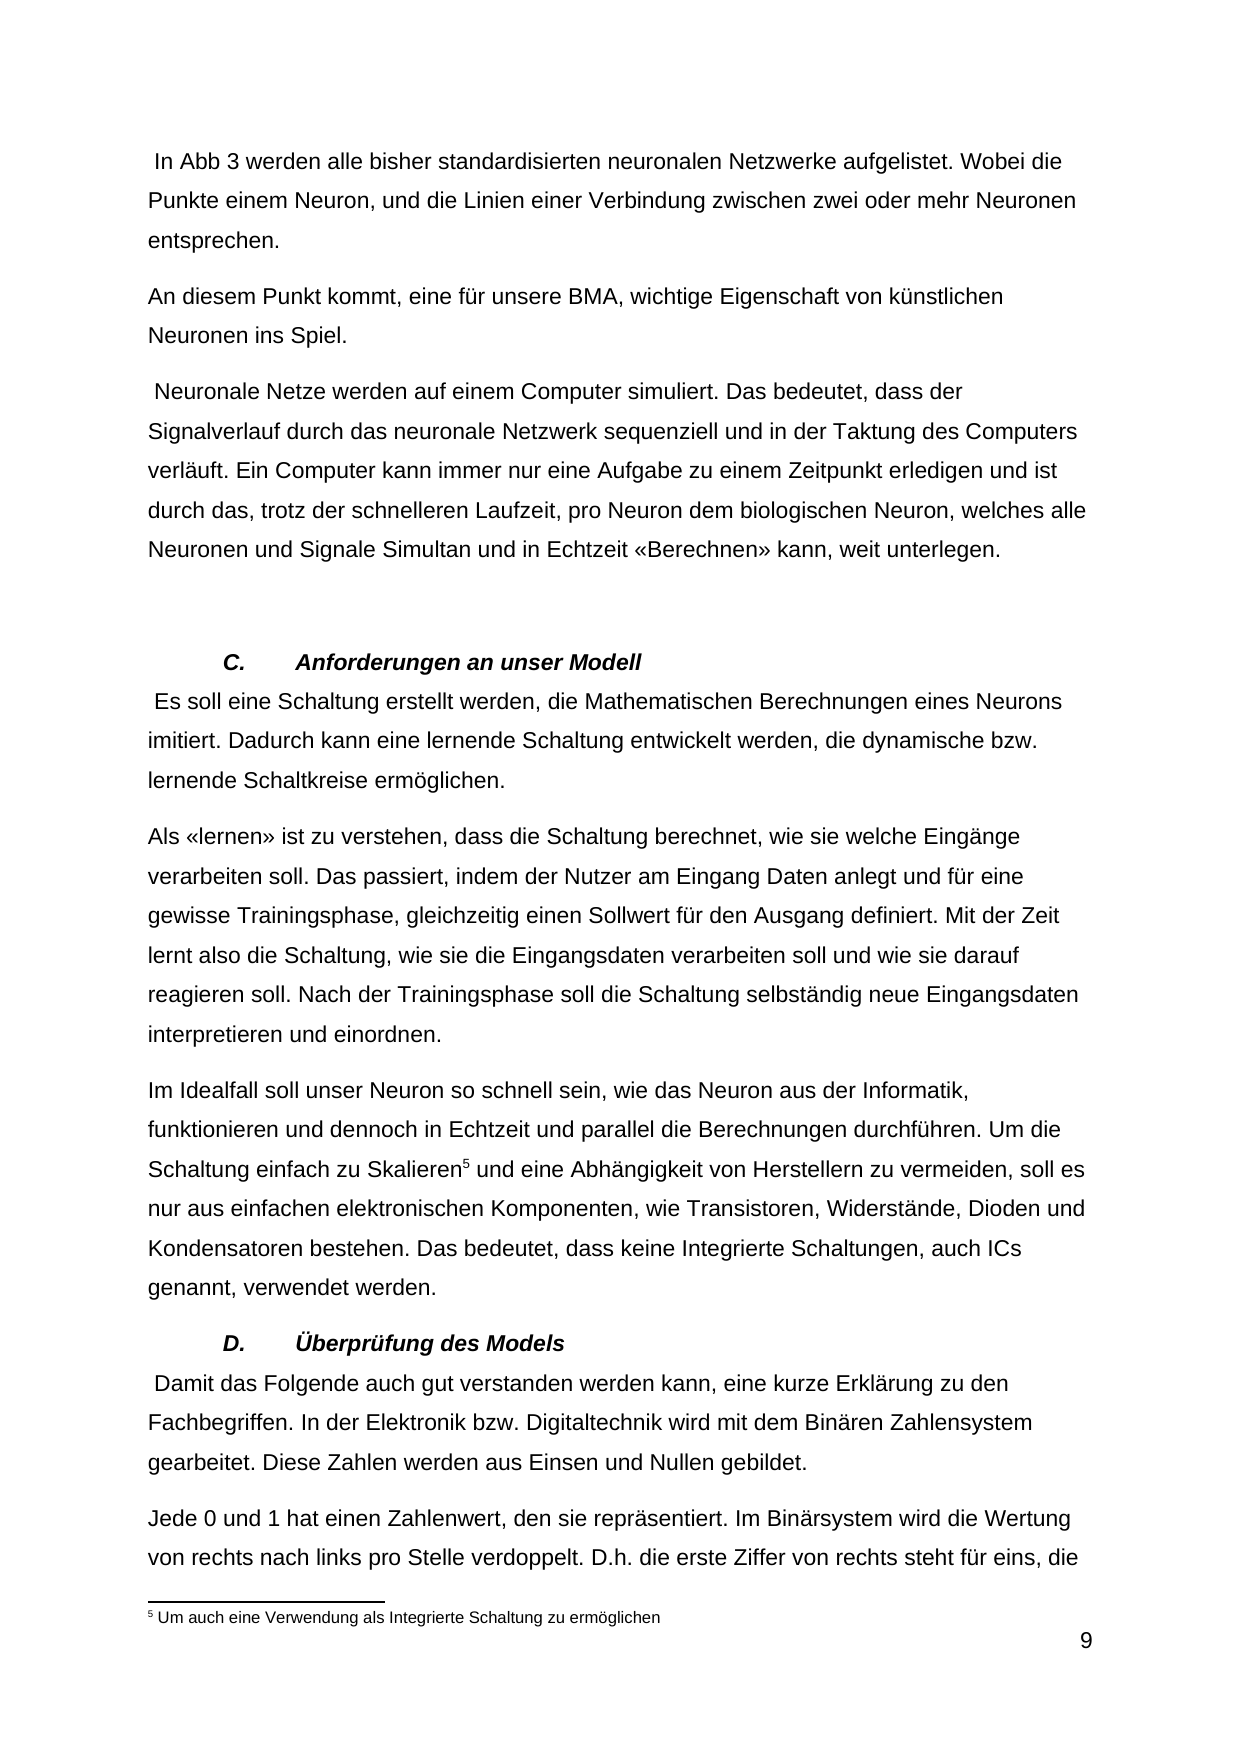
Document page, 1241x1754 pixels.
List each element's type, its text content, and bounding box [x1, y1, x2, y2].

text Damit das Folgende auch gut verstanden werden kann, eine kurze Erklärung zu den Fachbegriffen. In der Elektronik bzw. Digitaltechnik wird mit dem Binären Zahlensystem gearbeitet. Diese Zahlen werden aus Einsen und Nullen gebildet. [148, 1370, 1093, 1475]
text Im Idealfall soll unser Neuron so schnell sein, wie das Neuron aus der Informatik, funktionieren und dennoch in Echtzeit und parallel die Berechnungen durchführen. Um die Schaltung einfach zu Skalieren und eine Abhängigkeit von Herstellern zu vermeiden, soll es nur aus einfachen elektronischen Komponenten, wie Transistoren, Widerstände, Dioden und Kondensatoren bestehen. Das bedeutet, dass keine Integrierte Schaltungen, auch ICs genannt, verwendet werden. [148, 1077, 1093, 1300]
text Es soll eine Schaltung erstellt werden, die Mathematischen Berechnungen eines Neurons imitiert. Dadurch kann eine lernende Schaltung entwickelt werden, die dynamische bzw. lernende Schaltkreise ermöglichen. [148, 688, 1093, 793]
text In Abb 3 werden alle bisher standardisierten neuronalen Netzwerke aufgelistet. Wobei die Punkte einem Neuron, und die Linien einer Verbindung zwischen zwei oder mehr Neuronen entsprechen. [148, 148, 1093, 253]
subtitle Überprüfung des Models [223, 1330, 1093, 1357]
text Als «lernen» ist zu verstehen, dass die Schaltung berechnet, wie sie welche Eingänge verarbeiten soll. Das passiert, indem der Nutzer am Eingang Daten anlegt und für eine gewisse Trainingsphase, gleichzeitig einen Sollwert für den Ausgang definiert. Mit der Zeit lernt also die Schaltung, wie sie die Eingangsdaten verarbeiten soll und wie sie darauf reagieren soll. Nach der Trainingsphase soll die Schaltung selbständig neue Eingangsdaten interpretieren und einordnen. [148, 823, 1093, 1047]
subtitle Anforderungen an unser Modell [223, 648, 1093, 675]
text An diesem Punkt kommt, eine für unsere BMA, wichtige Eigenschaft von künstlichen Neuronen ins Spiel. [148, 283, 1093, 348]
